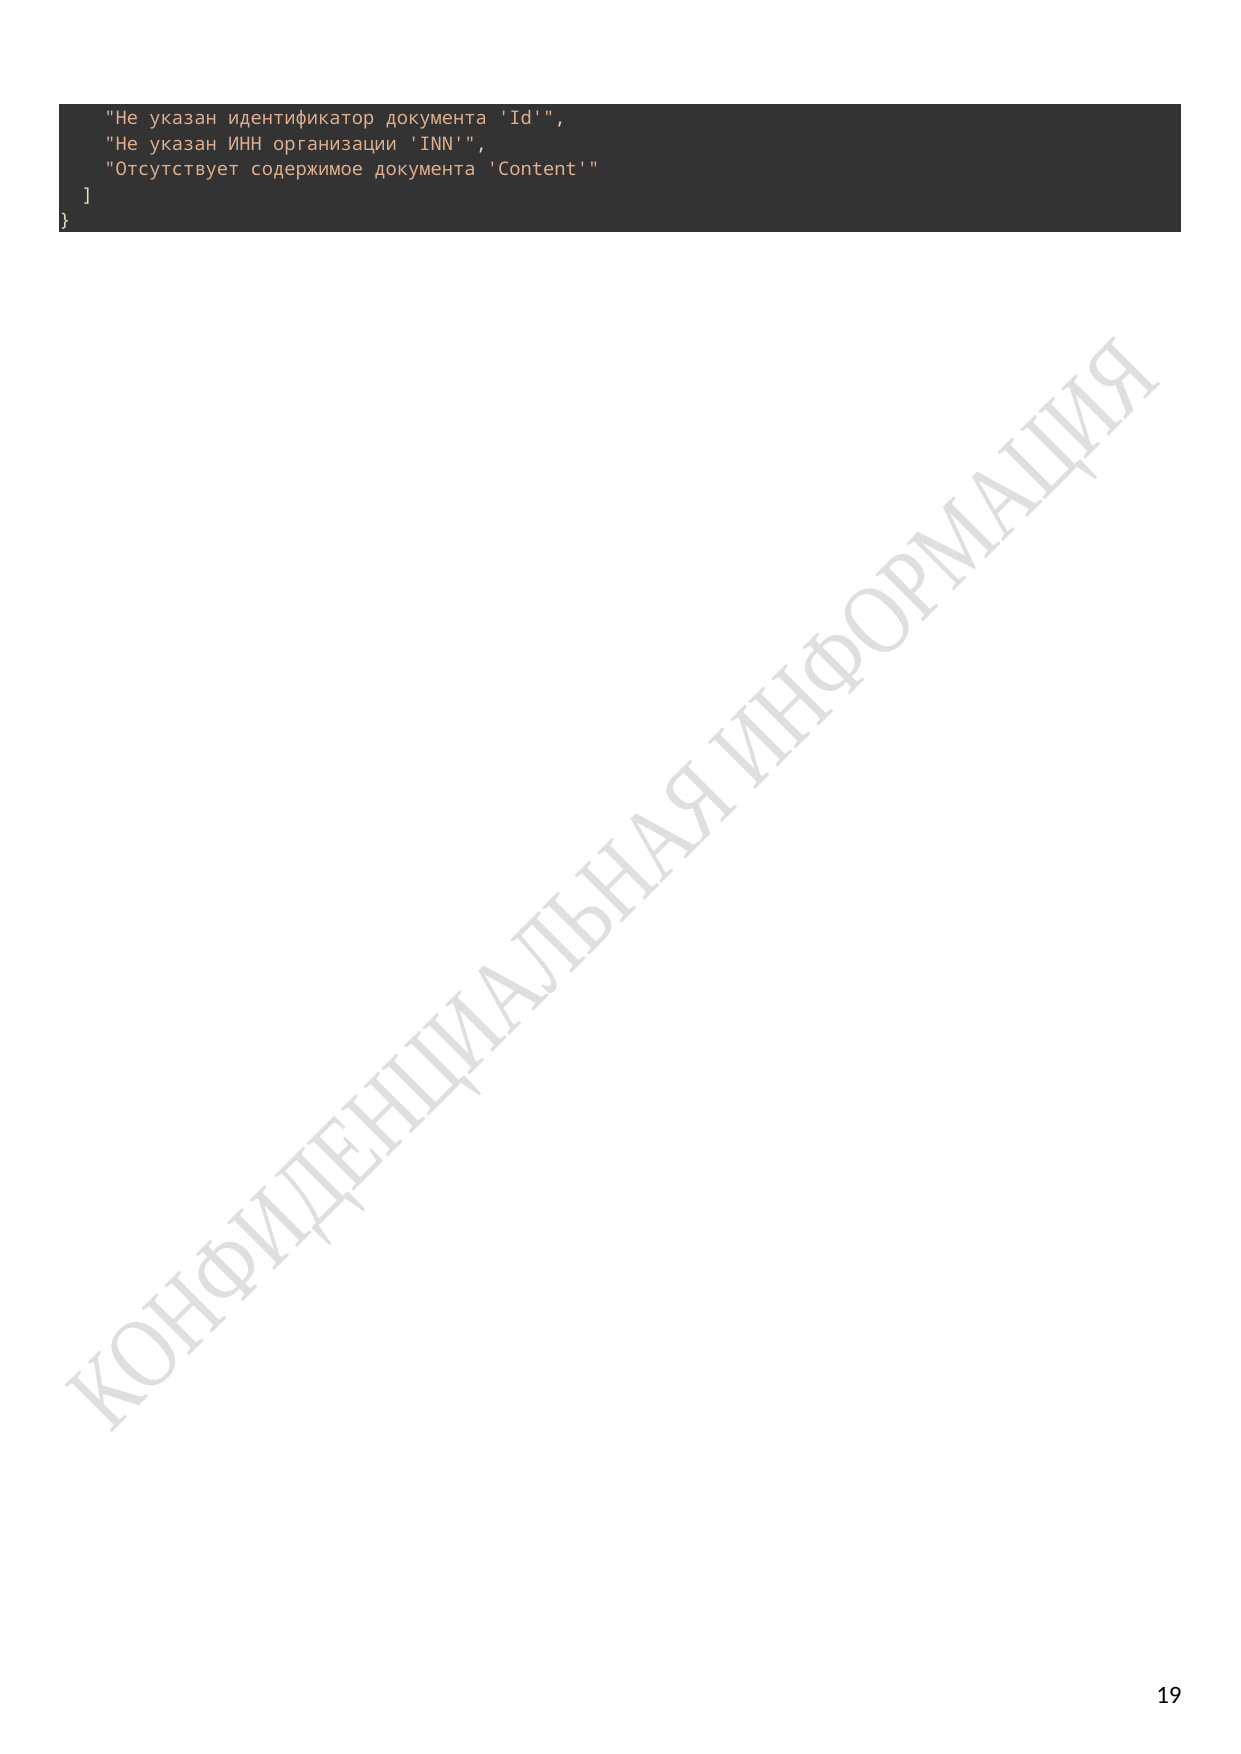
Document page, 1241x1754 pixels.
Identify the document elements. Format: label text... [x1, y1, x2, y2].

text "Не указан идентификатор документа 'Id'", [59, 104, 1181, 130]
text "Не указан ИНН организации 'INN'", [59, 130, 1181, 155]
text ] [59, 181, 1181, 206]
text "Отсутствует содержимое документа 'Content'" [59, 155, 1181, 181]
text } [59, 206, 1181, 232]
